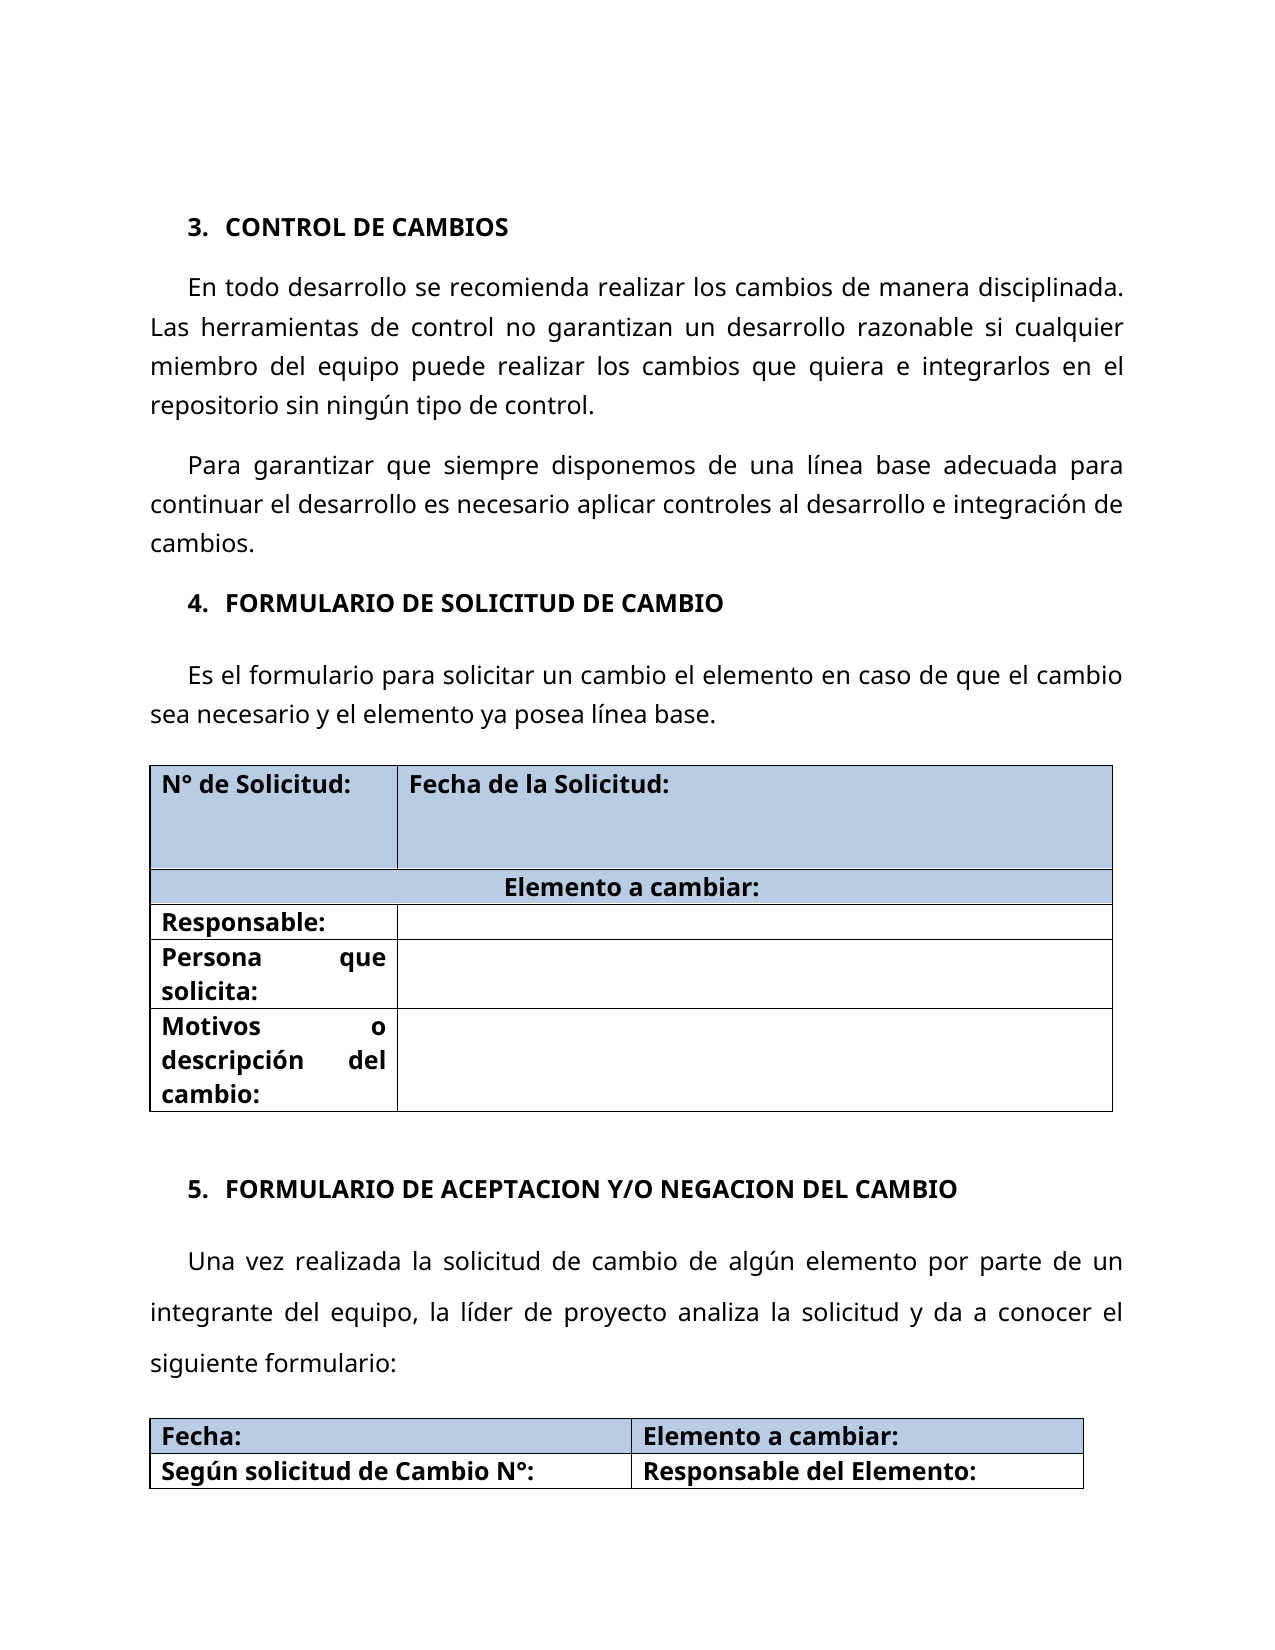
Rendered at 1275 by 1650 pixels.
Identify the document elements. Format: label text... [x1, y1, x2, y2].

list FORMULARIO DE ACEPTACION Y/O NEGACION DEL CAMBIO [187, 1172, 1125, 1206]
table_cell Responsable: [151, 905, 397, 939]
table_cell Elemento a cambiar: [151, 870, 1112, 903]
table_header N° de Solicitud: [151, 766, 397, 868]
table_cell [398, 905, 1112, 939]
table_cell [398, 940, 1112, 1008]
table_header Fecha: [151, 1419, 631, 1453]
table_cell [398, 1009, 1112, 1111]
text Es el formulario para solicitar un cambio el elemento en caso de que el cambio sea necesario y el elemento ya posea línea base. [150, 658, 1125, 731]
table_cell Responsable del Elemento: [632, 1454, 1083, 1488]
list FORMULARIO DE SOLICITUD DE CAMBIO [187, 586, 1125, 620]
table_header Elemento a cambiar: [632, 1419, 1083, 1453]
text En todo desarrollo se recomienda realizar los cambios de manera disciplinada. Las herramientas de control no garantizan un desarrollo razonable si cualquier miembro del equipo puede realizar los cambios que quiera e integrarlos en el repositorio sin ningún tipo de control. [150, 270, 1125, 422]
table_cell Según solicitud de Cambio N°: [151, 1454, 631, 1488]
list CONTROL DE CAMBIOS [187, 210, 1125, 244]
table_cell Persona que solicita: [151, 940, 397, 1008]
text Para garantizar que siempre disponemos de una línea base adecuada para continuar el desarrollo es necesario aplicar controles al desarrollo e integración de cambios. [150, 447, 1125, 560]
text Una vez realizada la solicitud de cambio de algún elemento por parte de un integrante del equipo, la líder de proyecto analiza la solicitud y da a conocer el siguiente formulario: [150, 1244, 1125, 1380]
table_header Fecha de la Solicitud: [398, 766, 1112, 868]
table_cell Motivos o descripción del cambio: [151, 1009, 397, 1111]
